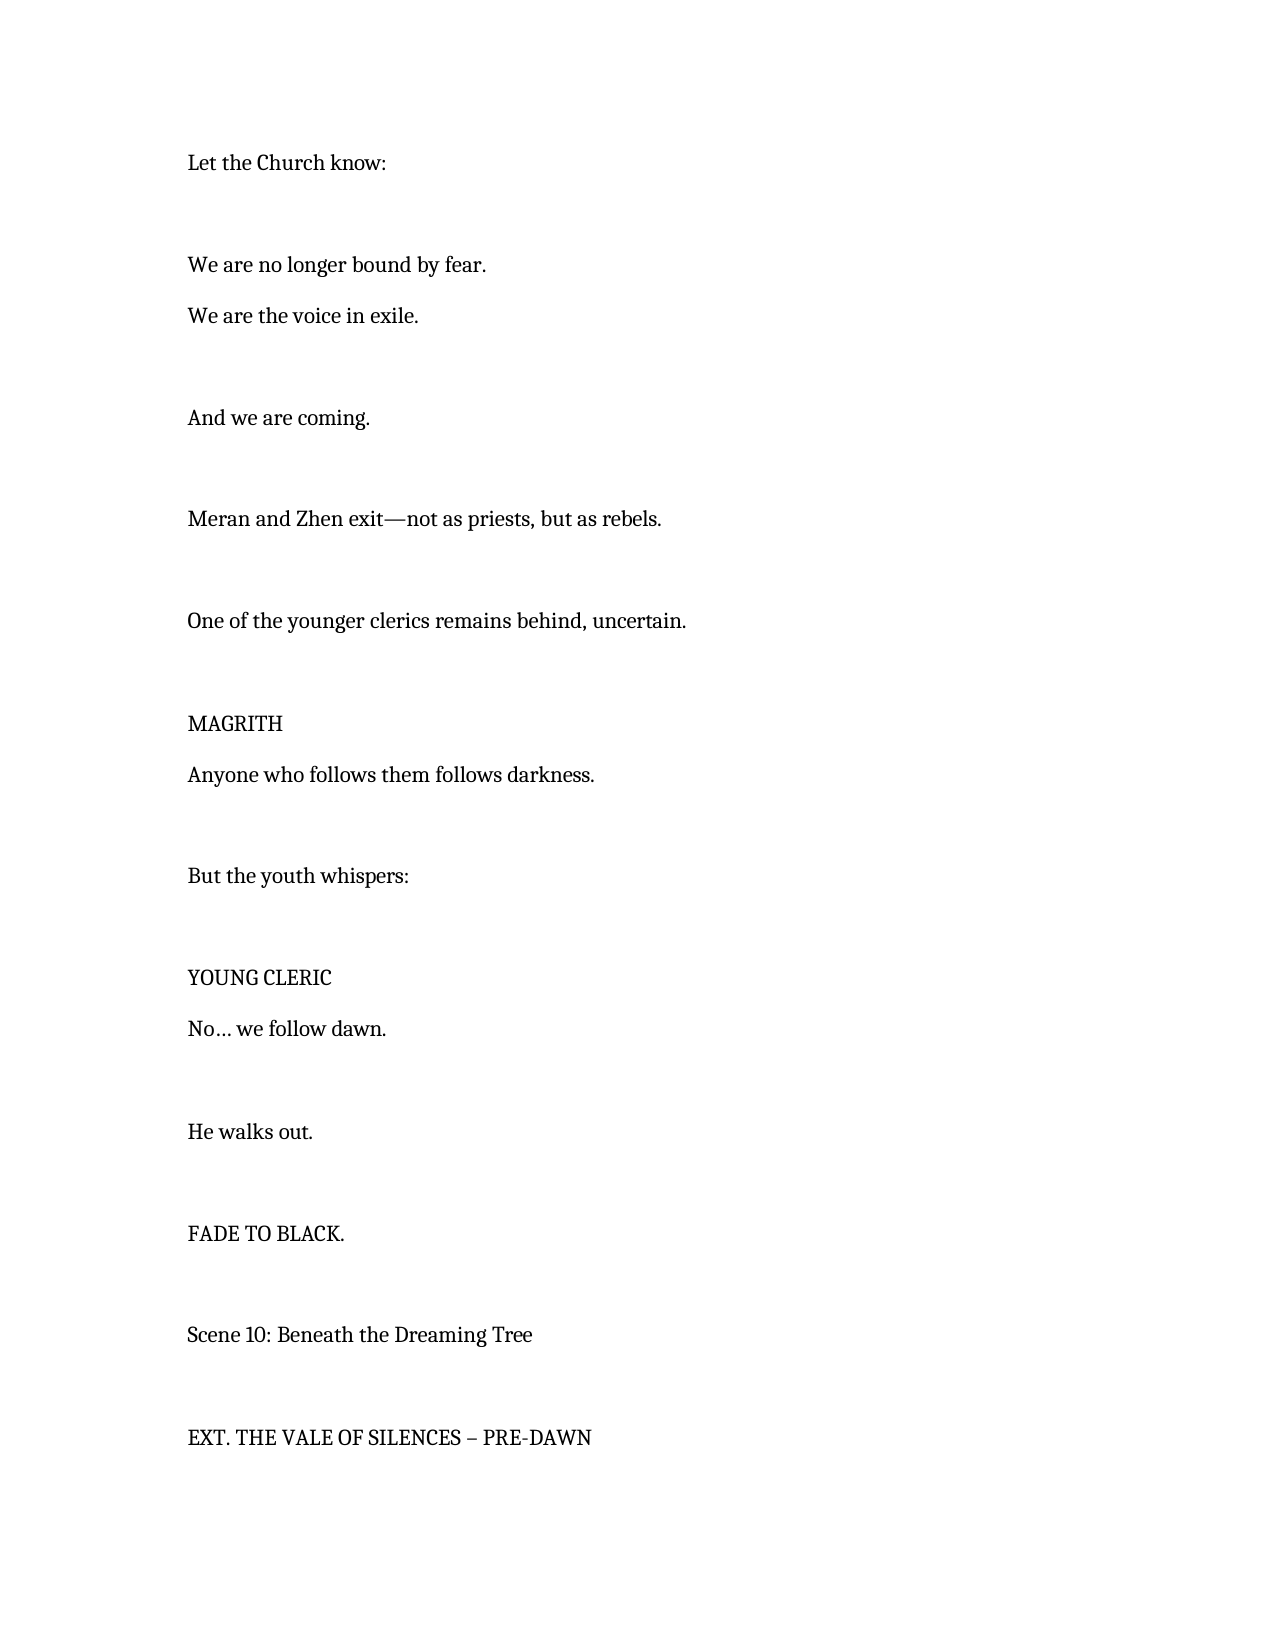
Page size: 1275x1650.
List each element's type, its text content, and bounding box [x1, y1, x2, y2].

subtitle FADE TO BLACK. [187, 1221, 1125, 1247]
text Meran and Zhen exit—not as priests, but as rebels. [187, 506, 1125, 532]
subtitle EXT. THE VALE OF SILENCES – PRE-DAWN [187, 1424, 1125, 1451]
text Let the Church know: [187, 150, 1125, 176]
text He walks out. [187, 1118, 1125, 1145]
text And we are coming. [187, 404, 1125, 431]
text We are no longer bound by fear. We are the voice in exile. [187, 252, 522, 329]
text But the youth whispers: [187, 863, 1125, 889]
subtitle YOUNG CLERIC [187, 965, 1125, 992]
text No… we follow dawn. [187, 1016, 1125, 1043]
text One of the younger clerics remains behind, uncertain. [187, 608, 1125, 634]
text Anyone who follows them follows darkness. [187, 761, 1125, 788]
subtitle MAGRITH [187, 710, 1125, 737]
text Scene 10: Beneath the Dreaming Tree [187, 1322, 1125, 1348]
